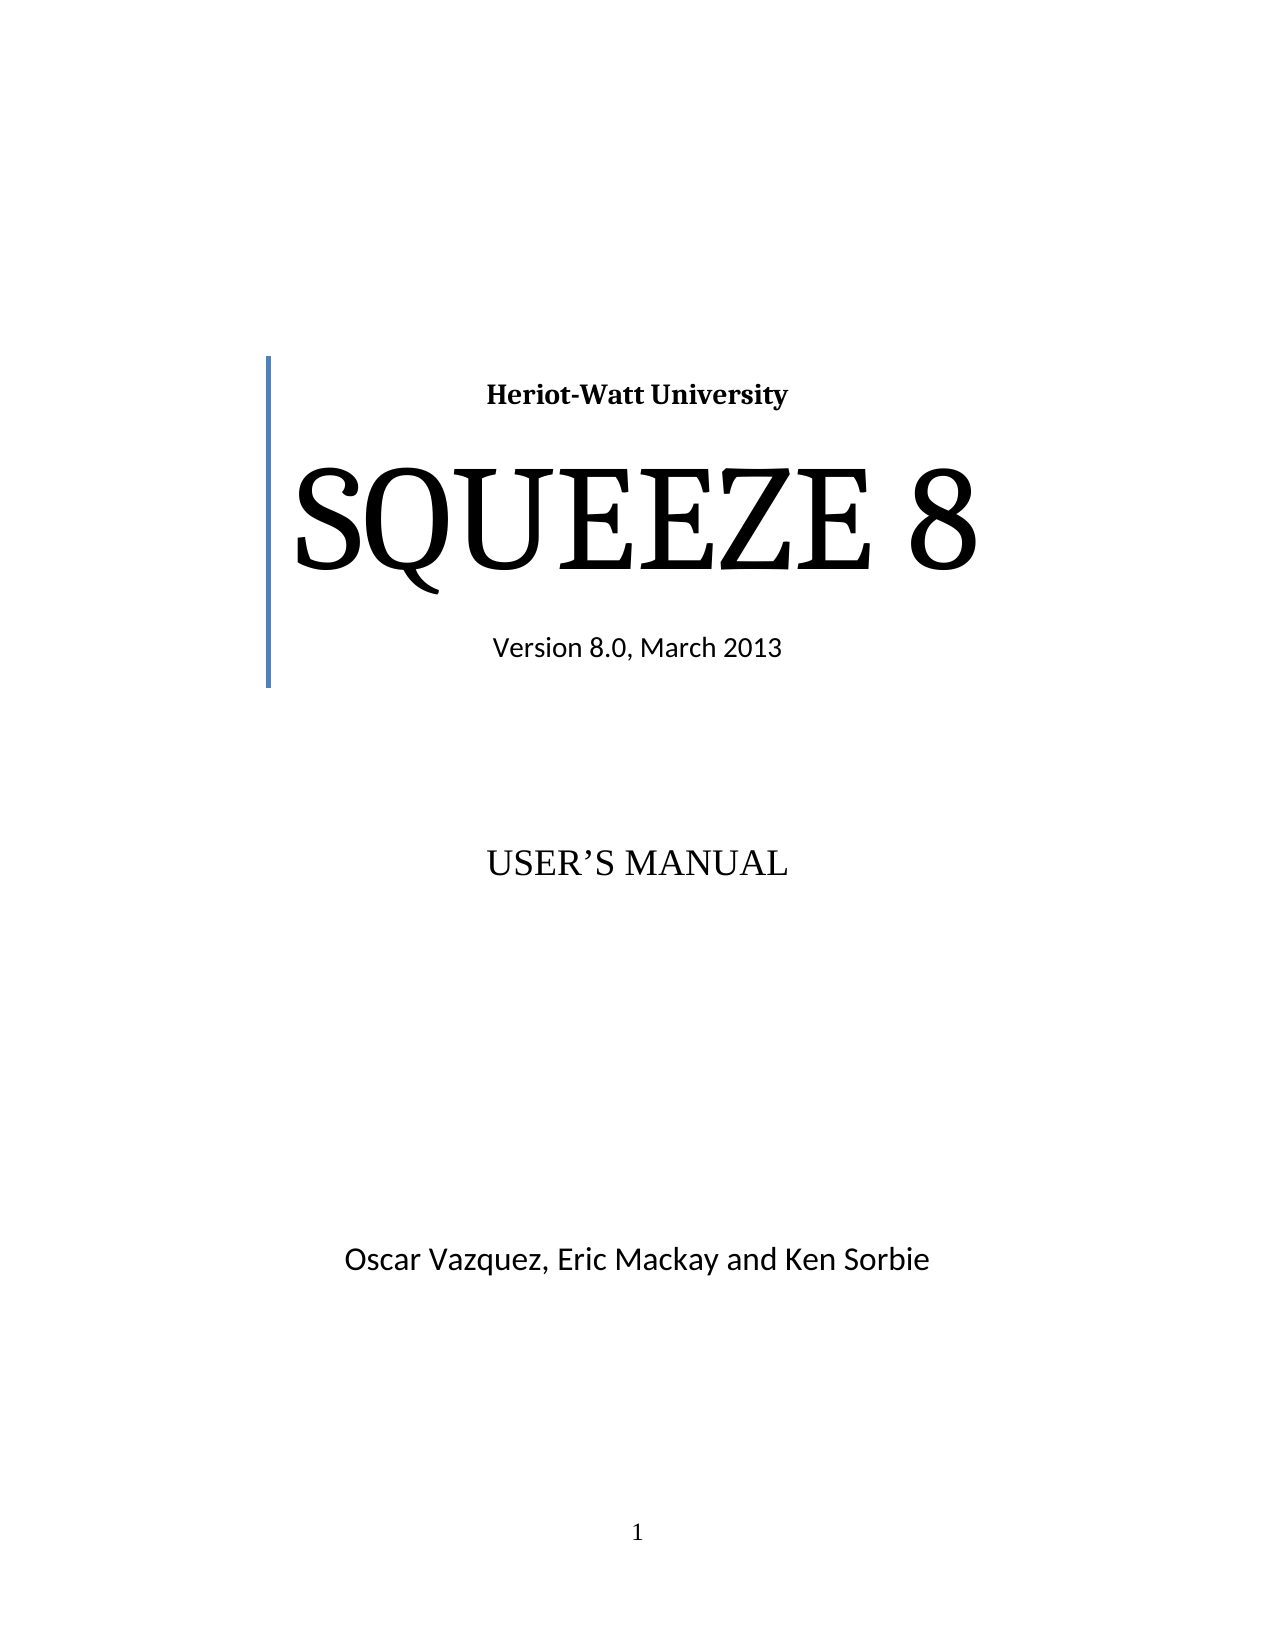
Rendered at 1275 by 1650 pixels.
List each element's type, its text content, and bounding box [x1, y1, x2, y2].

text USER’S MANUAL [187, 840, 1087, 883]
text Oscar Vazquez, Eric Mackay and Ken Sorbie [187, 1237, 1087, 1278]
table_cell Version 8.0, March 2013 [271, 607, 1006, 687]
table_header Heriot-Watt University [271, 356, 1006, 434]
table_cell SQUEEZE 8 [271, 434, 1006, 607]
